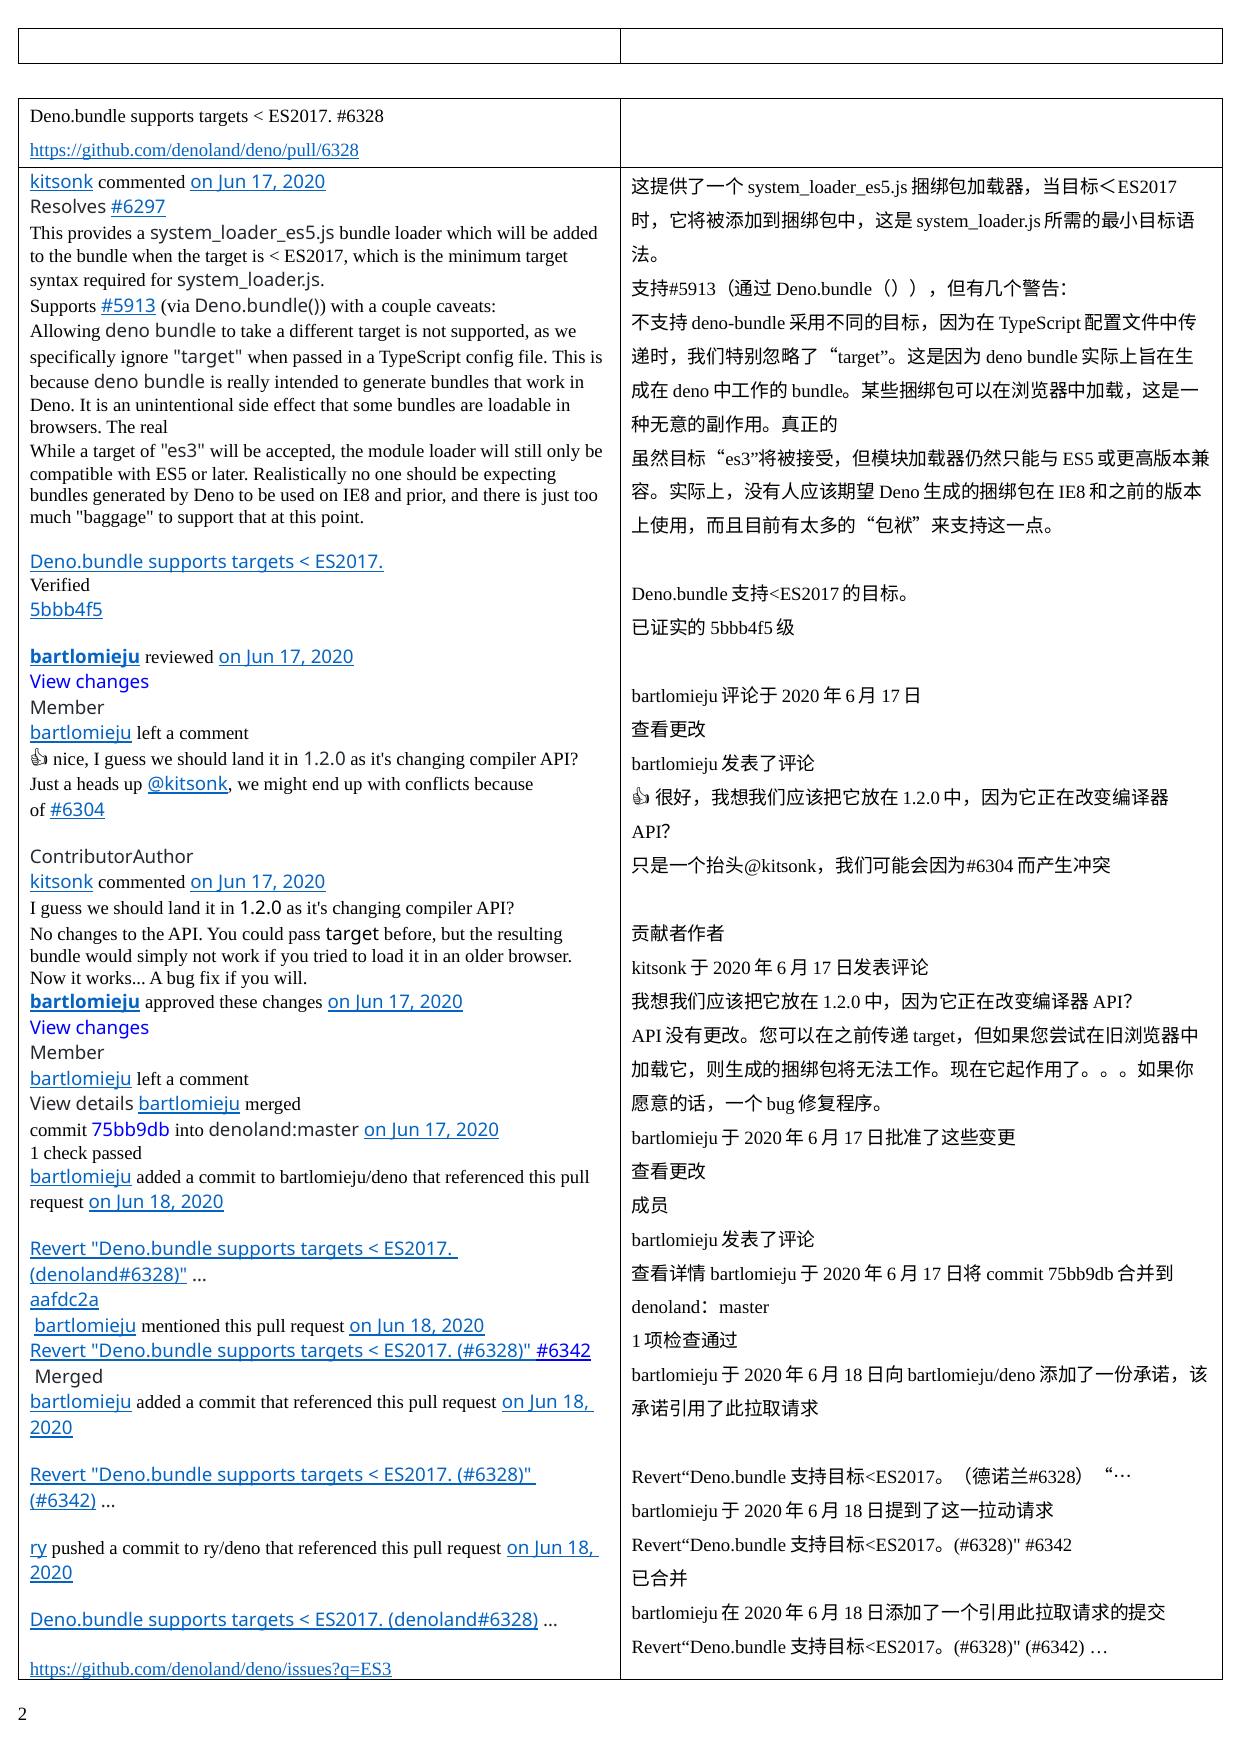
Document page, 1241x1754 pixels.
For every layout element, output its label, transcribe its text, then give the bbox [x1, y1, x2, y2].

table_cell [621, 168, 1222, 1679]
table_header Deno.bundle supports targets < ES2017. #6328 https://github.com/denoland/deno/pull/6328 [19, 99, 620, 167]
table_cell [621, 29, 1222, 63]
table_header [621, 99, 1222, 167]
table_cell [19, 29, 620, 63]
